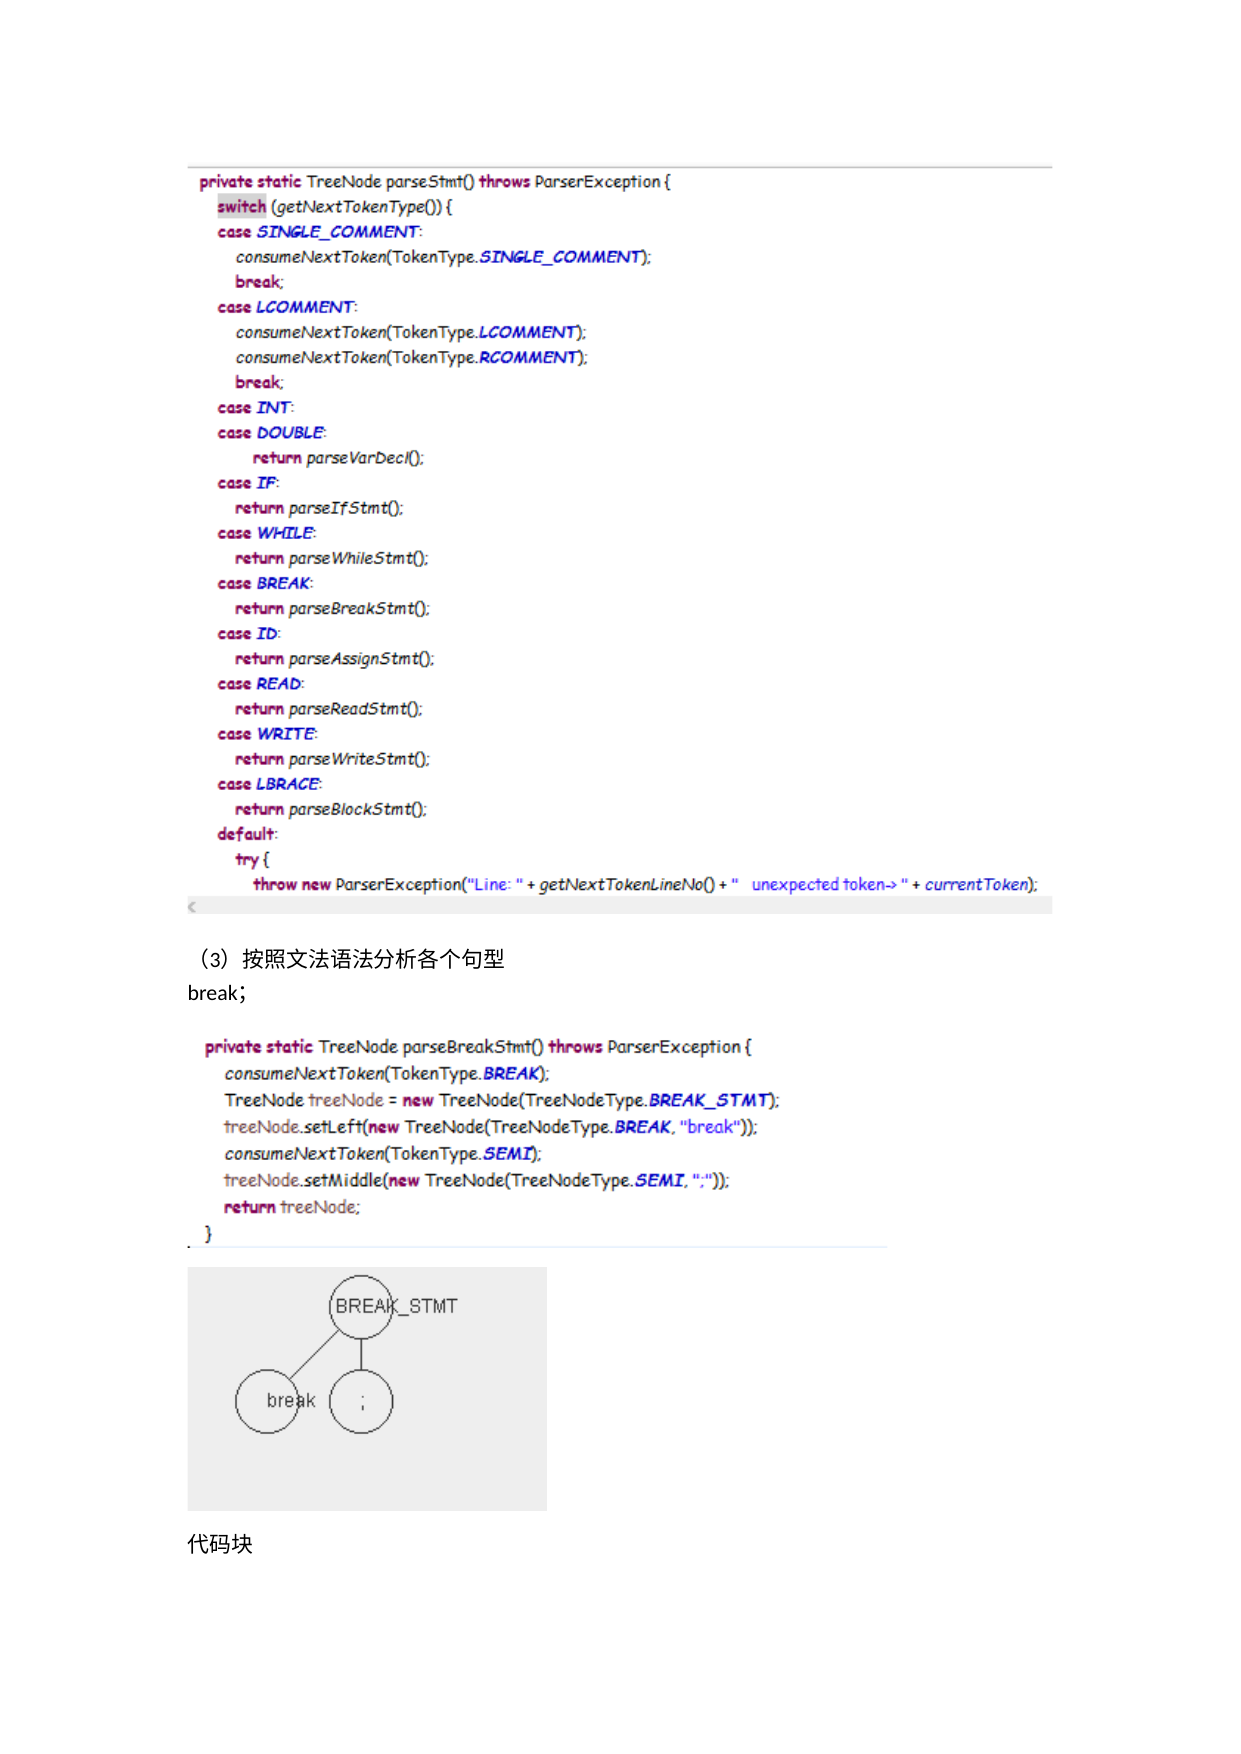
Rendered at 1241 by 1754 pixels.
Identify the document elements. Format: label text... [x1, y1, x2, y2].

picture [187, 162, 1053, 914]
list 按照文法语法分析各个句型 [187, 942, 1053, 974]
list break； [187, 974, 1053, 1007]
picture [187, 1267, 547, 1511]
list 代码块 [187, 1527, 1053, 1559]
picture [187, 1007, 888, 1248]
